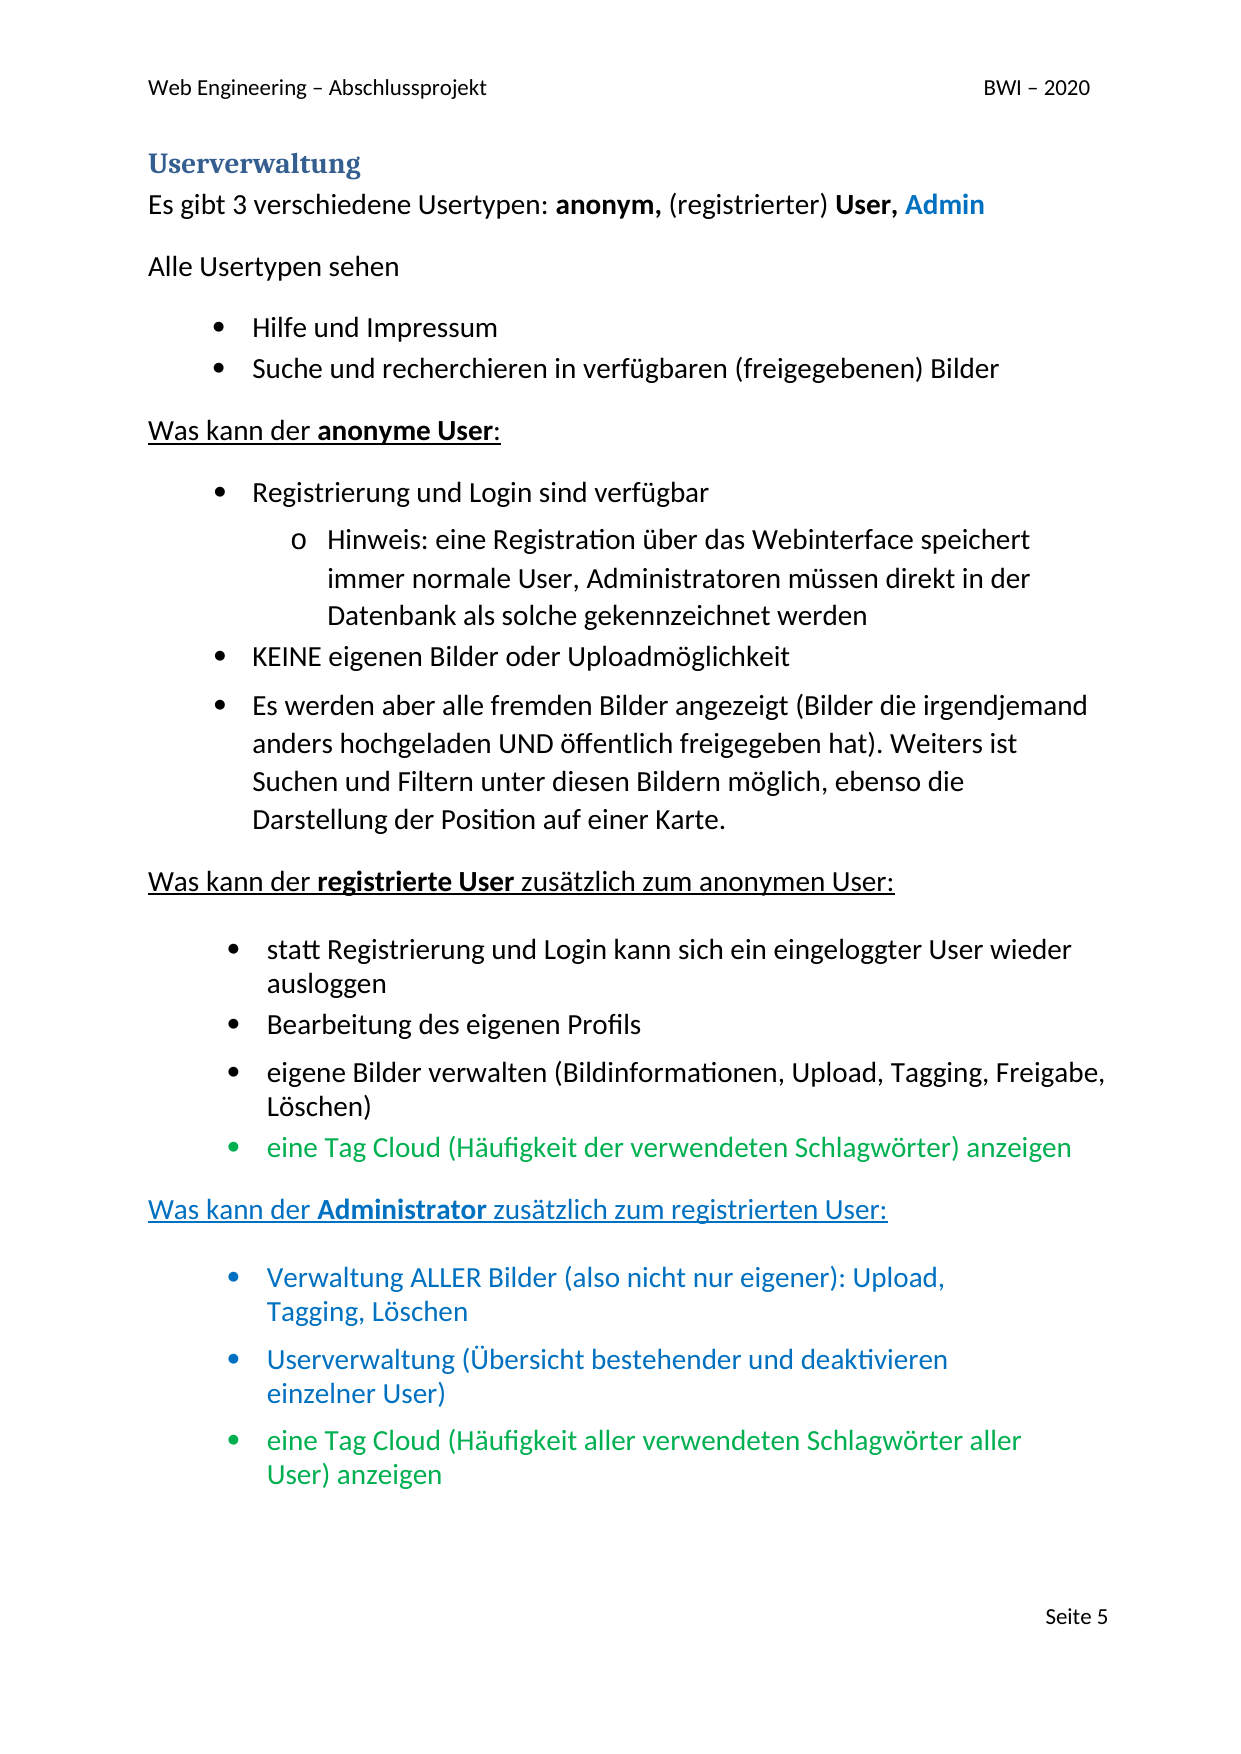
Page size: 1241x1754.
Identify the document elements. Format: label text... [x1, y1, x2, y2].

list Hilfe und Impressum [214, 309, 1108, 345]
list eine Tag Cloud (Häufigkeit aller verwendeten Schlagwörter aller User) anzeigen [228, 1423, 1092, 1492]
list Userverwaltung (Übersicht bestehender und deaktivieren einzelner User) [228, 1342, 1064, 1410]
list Bearbeitung des eigenen Profils [228, 1006, 1108, 1042]
text Userverwaltung [148, 147, 1108, 181]
list KEINE eigenen Bilder oder Uploadmöglichkeit [215, 638, 1108, 673]
text Was kann der Administrator zusätzlich zum registrierten User: [148, 1191, 1108, 1226]
text Was kann der registrierte User zusätzlich zum anonymen User: [148, 863, 1108, 898]
text Es gibt 3 verschiedene Usertypen: anonym, (registrierter) User, Admin [148, 186, 1108, 222]
text Seite 5 [148, 1602, 1108, 1631]
list eine Tag Cloud (Häufigkeit der verwendeten Schlagwörter) anzeigen [228, 1129, 1108, 1164]
list statt Registrierung und Login kann sich ein eingeloggter User wieder ausloggen [228, 932, 1073, 1000]
list eigene Bilder verwalten (Bildinformationen, Upload, Tagging, Freigabe, Löschen) [228, 1055, 1106, 1123]
text Web Engineering – Abschlussprojekt BWI – 2020 [148, 73, 1108, 101]
list Suche und recherchieren in verfügbaren (freigegebenen) Bilder [214, 350, 1108, 386]
list Registrierung und Login sind verfügbar [215, 474, 1108, 509]
list Verwaltung ALLER Bilder (also nicht nur eigener): Upload, Tagging, Löschen [228, 1260, 1050, 1328]
list Hinweis: eine Registration über das Webinterface speichert immer normale User, Administratoren müssen direkt in der Datenbank als solche gekennzeichnet werden [290, 521, 1031, 632]
text Alle Usertypen sehen [148, 248, 1108, 283]
text Was kann der anonyme User: [148, 412, 1108, 448]
list Es werden aber alle fremden Bilder angezeigt (Bilder die irgendjemand anders hochgeladen UND öffentlich freigegeben hat). Weiters ist Suchen und Filtern unter diesen Bildern möglich, ebenso die Darstellung der Position auf einer Karte. [215, 687, 1106, 836]
